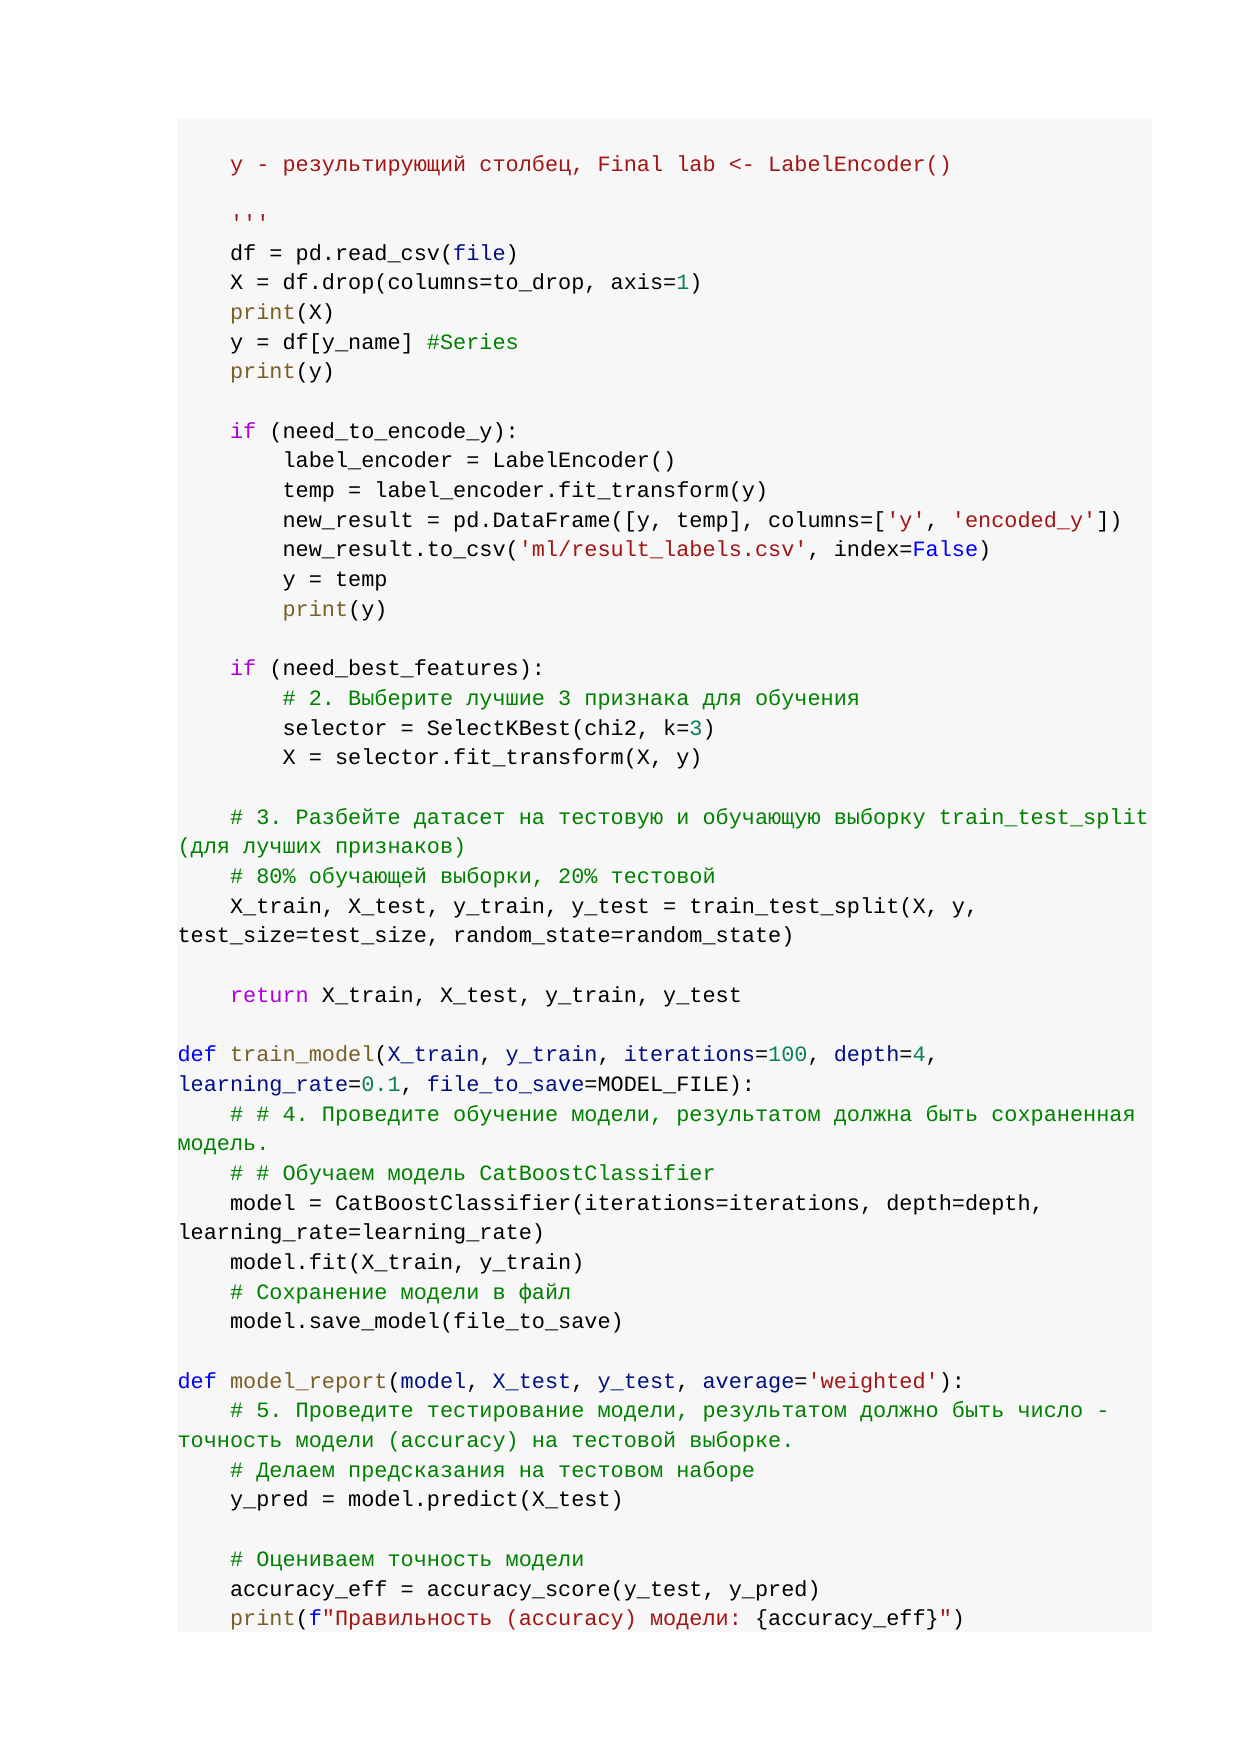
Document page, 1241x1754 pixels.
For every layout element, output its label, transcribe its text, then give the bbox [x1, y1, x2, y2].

text X = selector.fit_transform(X, y) [177, 742, 1152, 771]
text # 2. Выберите лучшие 3 признака для обучения [177, 682, 1152, 712]
text def model_report(model, X_test, y_test, average='weighted'): [177, 1365, 1152, 1395]
text X = df.drop(columns=to_drop, axis=1) [177, 267, 1152, 296]
text model.fit(X_train, y_train) [177, 1246, 1152, 1276]
text # # Обучаем модель CatBoostClassifier [177, 1157, 1152, 1187]
text print(y) [177, 593, 1152, 623]
text print(X) [177, 296, 1152, 326]
text X_train, X_test, y_train, y_test = train_test_split(X, y, test_size=test_size, random_state=random_state) [177, 890, 1152, 949]
text model = CatBoostClassifier(iterations=iterations, depth=depth, learning_rate=learning_rate) [177, 1187, 1152, 1246]
text y_pred = model.predict(X_test) [177, 1484, 1152, 1513]
text # 80% обучающей выборки, 20% тестовой [177, 860, 1152, 890]
text ''' [177, 207, 1152, 237]
text model.save_model(file_to_save) [177, 1306, 1152, 1335]
text temp = label_encoder.fit_transform(y) [177, 474, 1152, 504]
text df = pd.read_csv(file) [177, 237, 1152, 267]
text y = df[y_name] #Series [177, 326, 1152, 356]
text # # 4. Проведите обучение модели, результатом должна быть сохраненная модель. [177, 1098, 1152, 1157]
text # 5. Проведите тестирование модели, результатом должно быть число - точность модели (accuracy) на тестовой выборке. [177, 1395, 1152, 1454]
text # Делаем предсказания на тестовом наборе [177, 1454, 1152, 1484]
text print(y) [177, 356, 1152, 385]
text new_result.to_csv('ml/result_labels.csv', index=False) [177, 534, 1152, 563]
text print(f"Правильность (accuracy) модели: {accuracy_eff}") [177, 1602, 1152, 1632]
text selector = SelectKBest(chi2, k=3) [177, 712, 1152, 742]
text return X_train, X_test, y_train, y_test [177, 979, 1152, 1009]
text # Оцениваем точность модели [177, 1543, 1152, 1573]
text if (need_to_encode_y): [177, 415, 1152, 445]
text y = temp [177, 563, 1152, 593]
text def train_model(X_train, y_train, iterations=100, depth=4, learning_rate=0.1, file_to_save=MODEL_FILE): [177, 1038, 1152, 1098]
text new_result = pd.DataFrame([y, temp], columns=['y', 'encoded_y']) [177, 504, 1152, 534]
text # 3. Разбейте датасет на тестовую и обучающую выборку train_test_split (для лучших признаков) [177, 801, 1152, 860]
text # Сохранение модели в файл [177, 1276, 1152, 1306]
text accuracy_eff = accuracy_score(y_test, y_pred) [177, 1573, 1152, 1602]
text label_encoder = LabelEncoder() [177, 445, 1152, 474]
text if (need_best_features): [177, 652, 1152, 682]
text y - результирующий столбец, Final lab <- LabelEncoder() [177, 148, 1152, 177]
